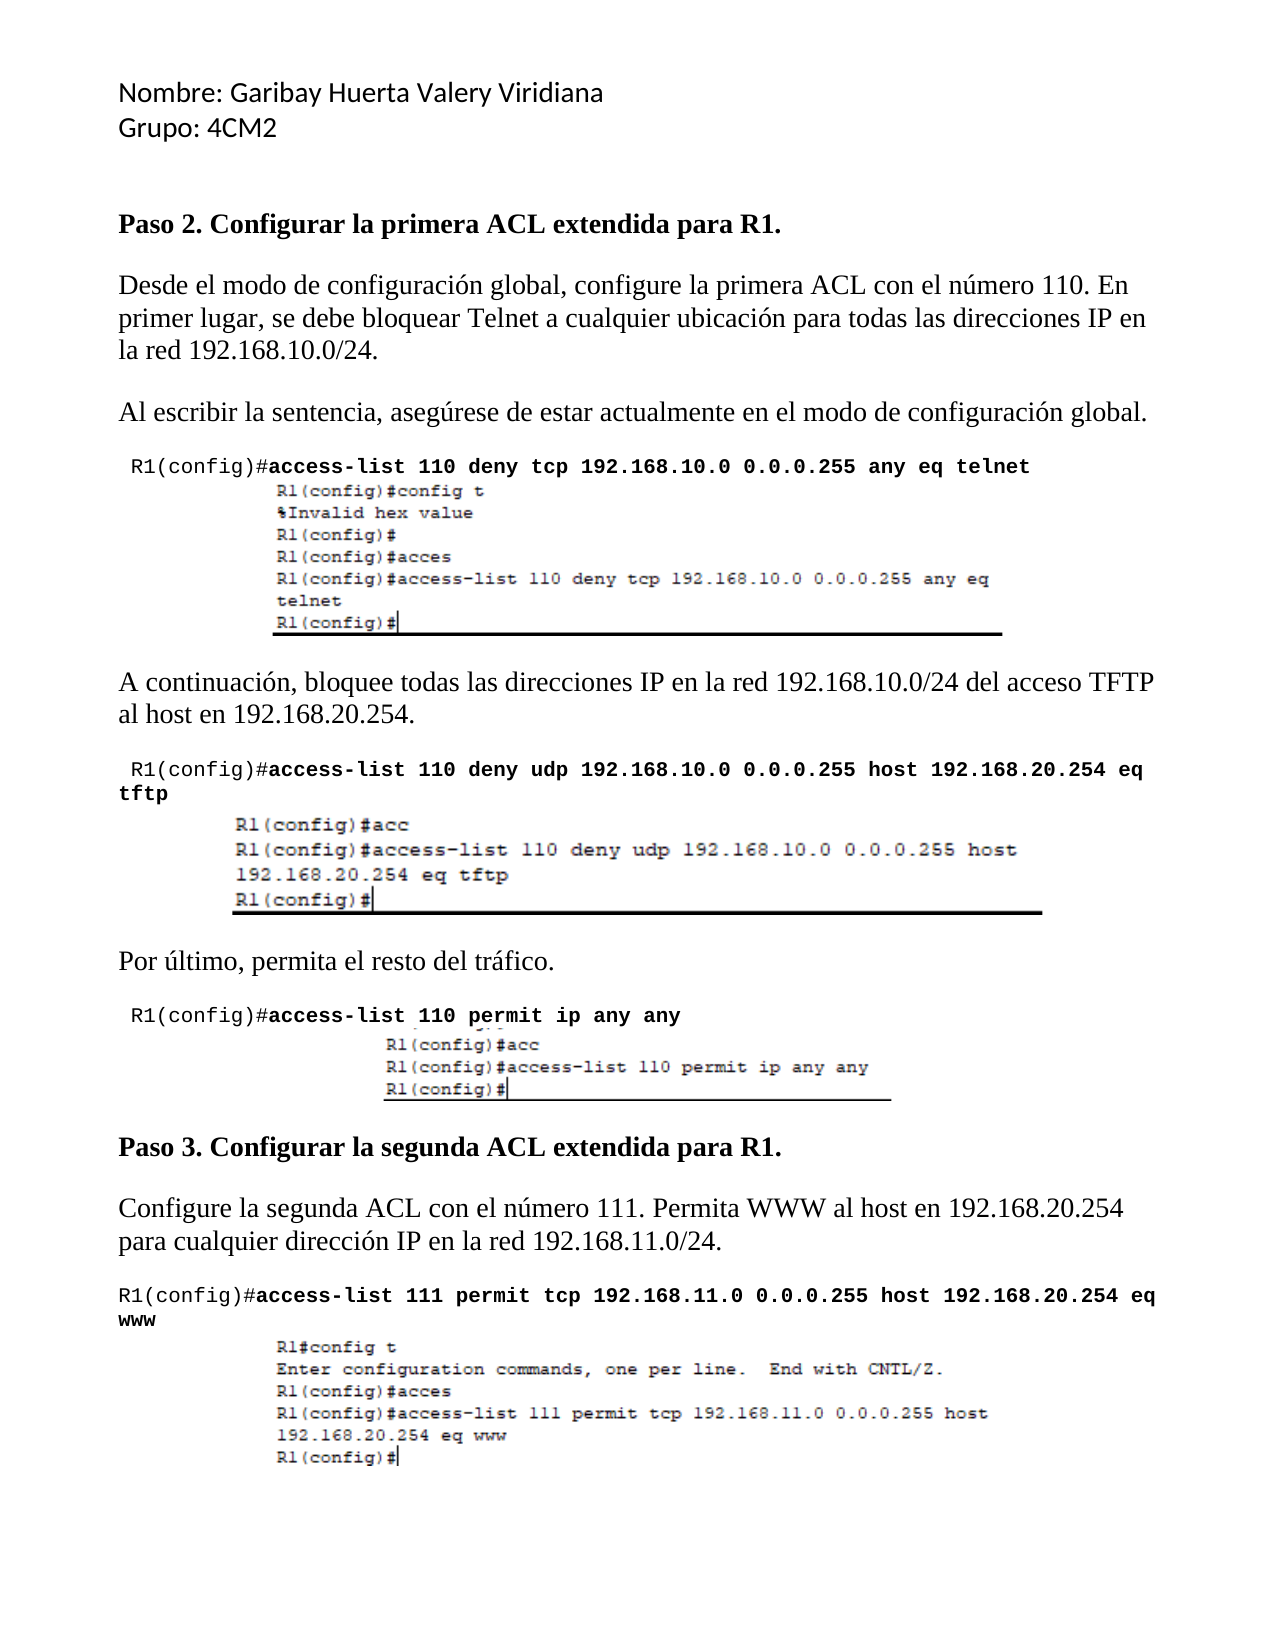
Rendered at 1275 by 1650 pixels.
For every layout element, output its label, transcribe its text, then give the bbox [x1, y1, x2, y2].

text Paso 3. Configurar la segunda ACL extendida para R1. [118, 1130, 1157, 1162]
picture [383, 1028, 892, 1101]
text Al escribir la sentencia, asegúrese de estar actualmente en el modo de configuración global. [118, 394, 1157, 427]
text R1(config)#access-list 110 permit ip any any [118, 1005, 1157, 1029]
text A continuación, bloquee todas las direcciones IP en la red 192.168.10.0/24 del acceso TFTP al host en 192.168.20.254. [118, 665, 1157, 730]
text R1(config)#access-list 111 permit tcp 192.168.11.0 0.0.0.255 host 192.168.20.254 eq www [118, 1286, 1157, 1333]
picture [272, 1332, 1003, 1466]
text R1(config)#access-list 110 deny udp 192.168.10.0 0.0.0.255 host 192.168.20.254 eq tftp [118, 759, 1157, 806]
picture [272, 479, 1003, 636]
text Configure la segunda ACL con el número 111. Permita WWW al host en 192.168.20.254 para cualquier dirección IP en la red 192.168.11.0/24. [118, 1192, 1157, 1256]
text Desde el modo de configuración global, configure la primera ACL con el número 110. En primer lugar, se debe bloquear Telnet a cualquier ubicación para todas las direcciones IP en la red 192.168.10.0/24. [118, 268, 1157, 365]
text Por último, permita el resto del tráfico. [118, 944, 1157, 976]
picture [232, 806, 1043, 915]
text Paso 2. Configurar la primera ACL extendida para R1. [118, 207, 1157, 239]
text R1(config)#access-list 110 deny tcp 192.168.10.0 0.0.0.255 any eq telnet [118, 456, 1157, 480]
